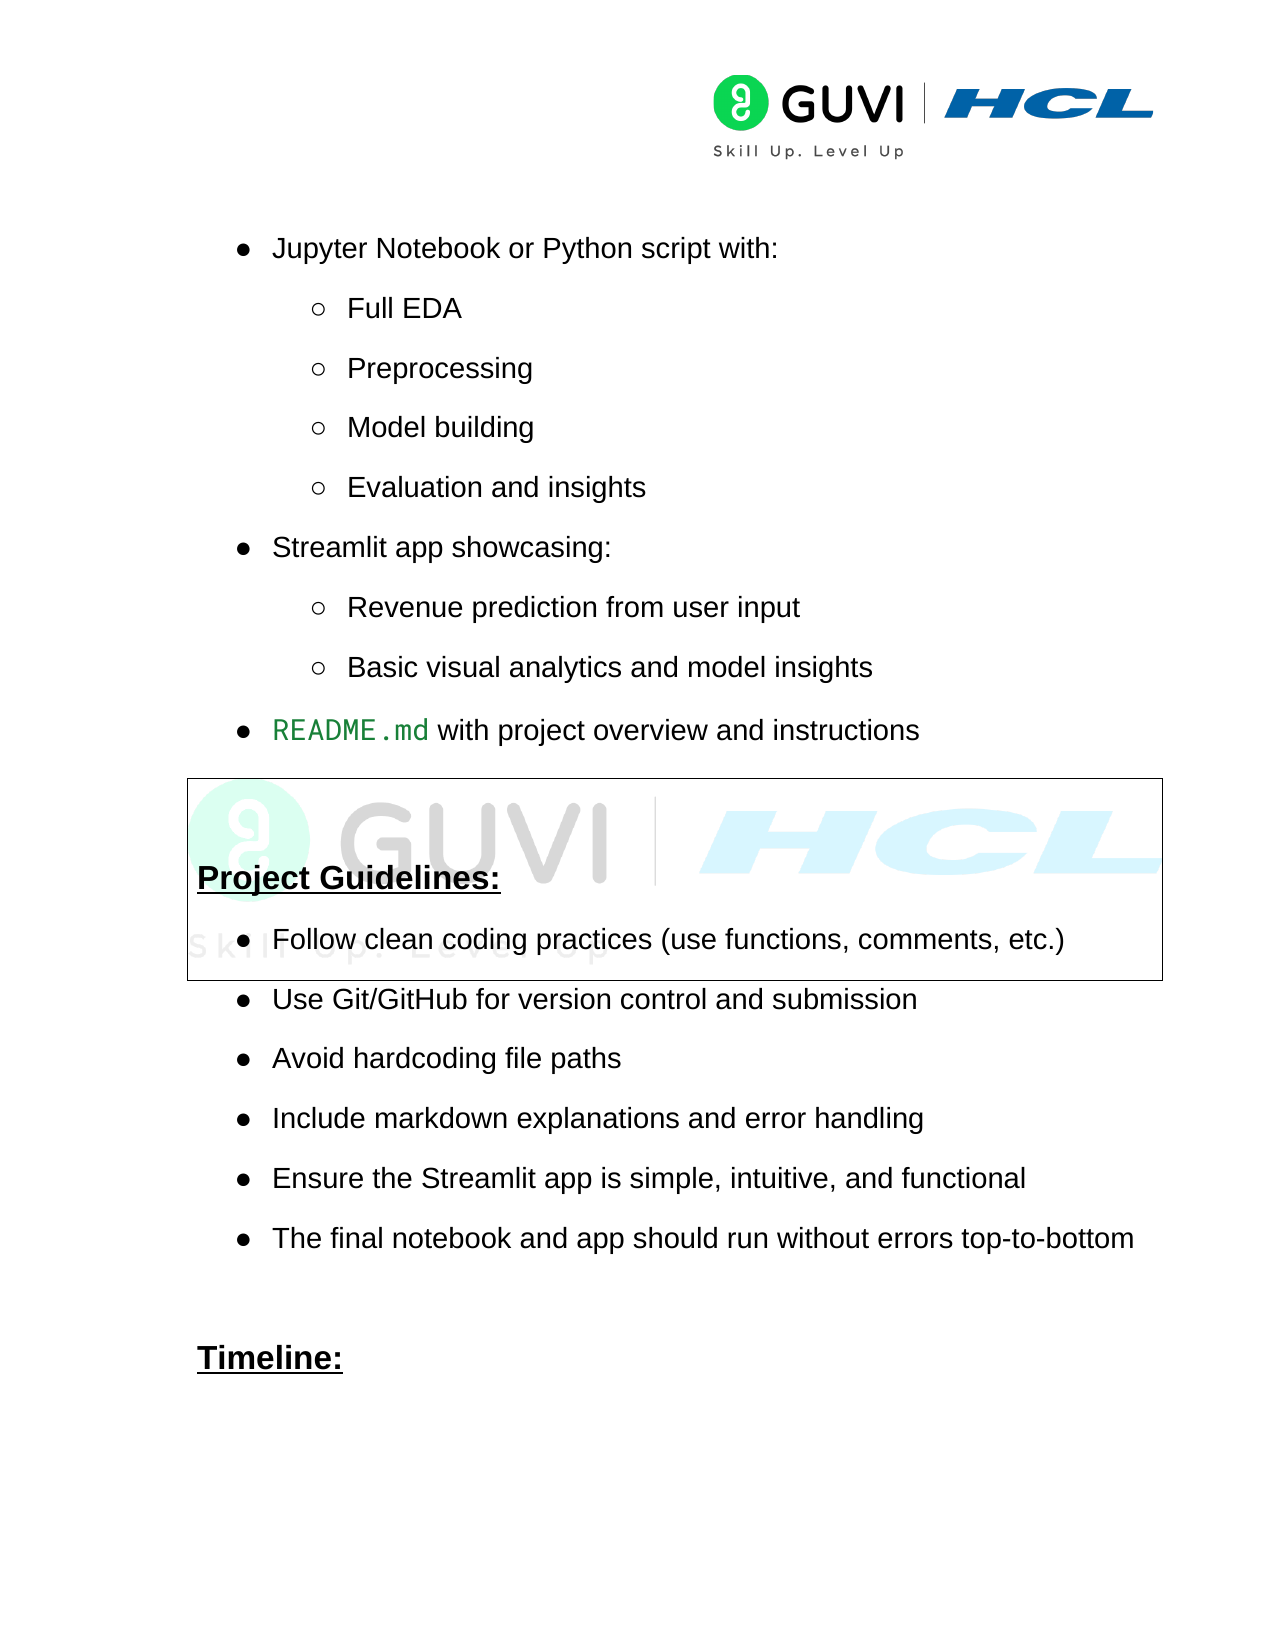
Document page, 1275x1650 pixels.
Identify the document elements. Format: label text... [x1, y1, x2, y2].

list Ensure the Streamlit app is simple, intuitive, and functional [234, 1161, 1153, 1221]
list Basic visual analytics and model insights [309, 650, 1153, 710]
list Model building [309, 411, 1153, 470]
list Jupyter Notebook or Python script with: [234, 231, 1153, 291]
text Project Guidelines: [197, 858, 1153, 897]
list Revenue prediction from user input [309, 590, 1153, 650]
list Streamlit app showcasing: [234, 530, 1153, 590]
list Include markdown explanations and error handling [234, 1101, 1153, 1161]
list The final notebook and app should run without errors top-to-bottom [234, 1221, 1153, 1255]
text Timeline: [197, 1338, 1153, 1377]
list Use Git/GitHub for version control and submission [234, 982, 1153, 1042]
list Follow clean coding practices (use functions, comments, etc.) [234, 922, 1153, 982]
list Full EDA [309, 291, 1153, 351]
list Evaluation and insights [309, 470, 1153, 530]
list README.md with project overview and instructions [234, 710, 1153, 775]
list Avoid hardcoding file paths [234, 1042, 1153, 1101]
list Preprocessing [309, 351, 1153, 411]
picture [713, 75, 1154, 167]
